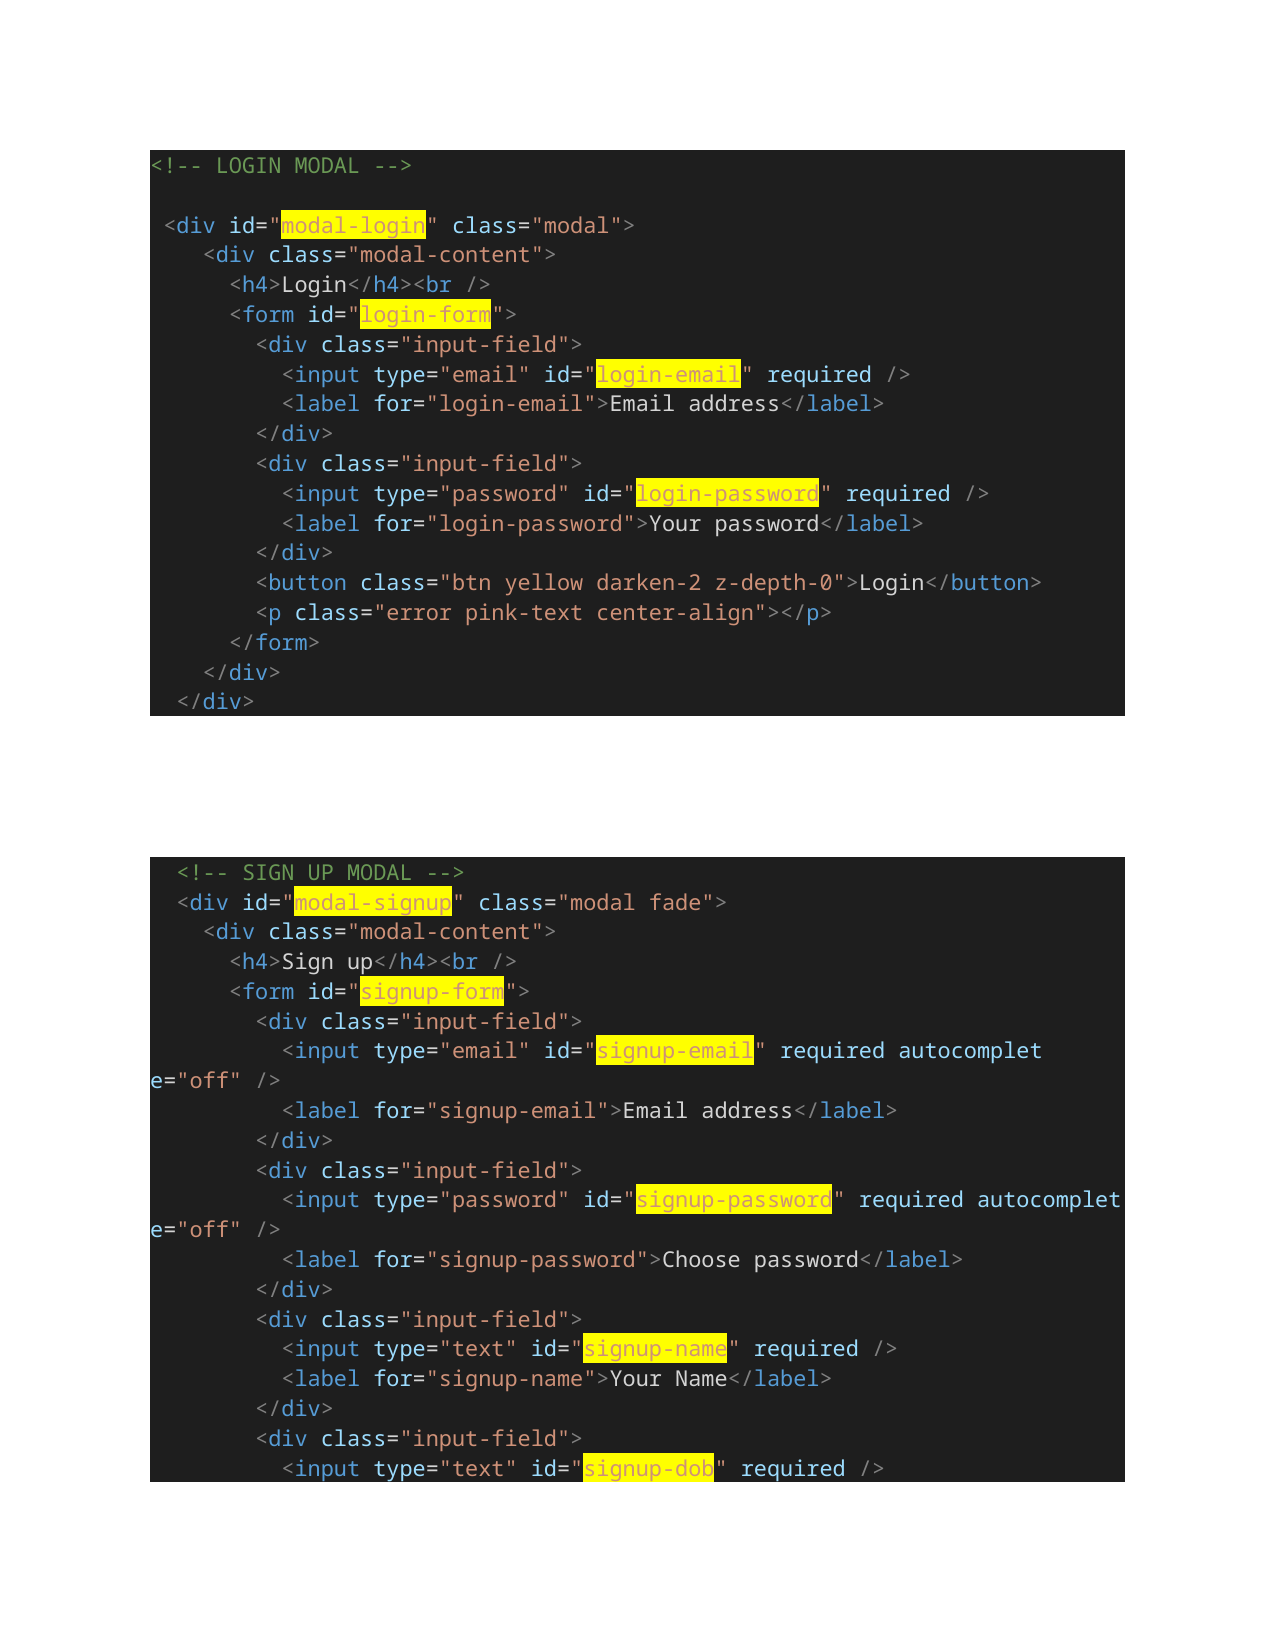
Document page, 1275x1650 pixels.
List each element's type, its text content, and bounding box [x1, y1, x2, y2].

text <form id="login-form"> [491, 299, 1125, 329]
text <input type="text" id="signup-name" required /> [150, 1333, 583, 1363]
text </div> [150, 537, 1125, 567]
text <input type="password" id="signup-password" required autocomplete="off" /> [150, 1184, 1125, 1244]
text <label for="signup-name">Your Name</label> [150, 1363, 1125, 1393]
text <label for="signup-email">Email address</label> [150, 1095, 1125, 1125]
text <div class="modal-content"> [150, 239, 1125, 269]
text <form id="signup-form"> [150, 976, 360, 1006]
text </div> [150, 1274, 1125, 1303]
text <div class="input-field"> [150, 1303, 1125, 1333]
text </div> [150, 656, 1125, 686]
text <h4>Sign up</h4><br /> [150, 946, 1125, 976]
text <div class="input-field"> [150, 329, 1125, 358]
text <label for="login-email">Email address</label> [150, 388, 1125, 418]
text </div> [150, 1393, 1125, 1423]
text <h4>Login</h4><br /> [150, 269, 1125, 299]
text <form id="signup-form"> [504, 976, 1125, 1006]
text </div> [150, 686, 1125, 716]
text <input type="email" id="login-email" required /> [150, 358, 1125, 388]
text </div> [150, 418, 1125, 448]
text <input type="text" id="signup-dob" required /> [150, 1452, 1125, 1482]
text <button class="btn yellow darken-2 z-depth-0">Login</button> [150, 567, 1125, 597]
text <label for="login-password">Your password</label> [150, 507, 1125, 537]
text </form> [150, 627, 1125, 656]
text </div> [150, 1125, 1125, 1154]
text <input type="password" id="login-password" required /> [150, 478, 636, 507]
text <!-- LOGIN MODAL --> [150, 150, 1125, 180]
text <div id="modal-signup" class="modal fade"> [452, 886, 1125, 916]
text <div class="input-field"> [150, 1006, 1125, 1035]
text <label for="signup-password">Choose password</label> [150, 1244, 1125, 1274]
text <div class="input-field"> [150, 1423, 1125, 1452]
text <input type="password" id="login-password" required /> [819, 478, 1125, 507]
text <input type="text" id="signup-name" required /> [727, 1333, 1125, 1363]
text <div id="modal-signup" class="modal fade"> [150, 886, 294, 916]
text <div class="input-field"> [150, 1154, 1125, 1184]
text <div id="modal-login" class="modal"> [150, 209, 1125, 239]
text <form id="login-form"> [150, 299, 360, 329]
text <div class="input-field"> [150, 448, 1125, 478]
text <input type="email" id="signup-email" required autocomplete="off" /> [150, 1035, 1125, 1095]
text <!-- SIGN UP MODAL --> [150, 857, 1125, 886]
text <div class="modal-content"> [150, 916, 1125, 946]
text <p class="error pink-text center-align"></p> [150, 597, 1125, 627]
